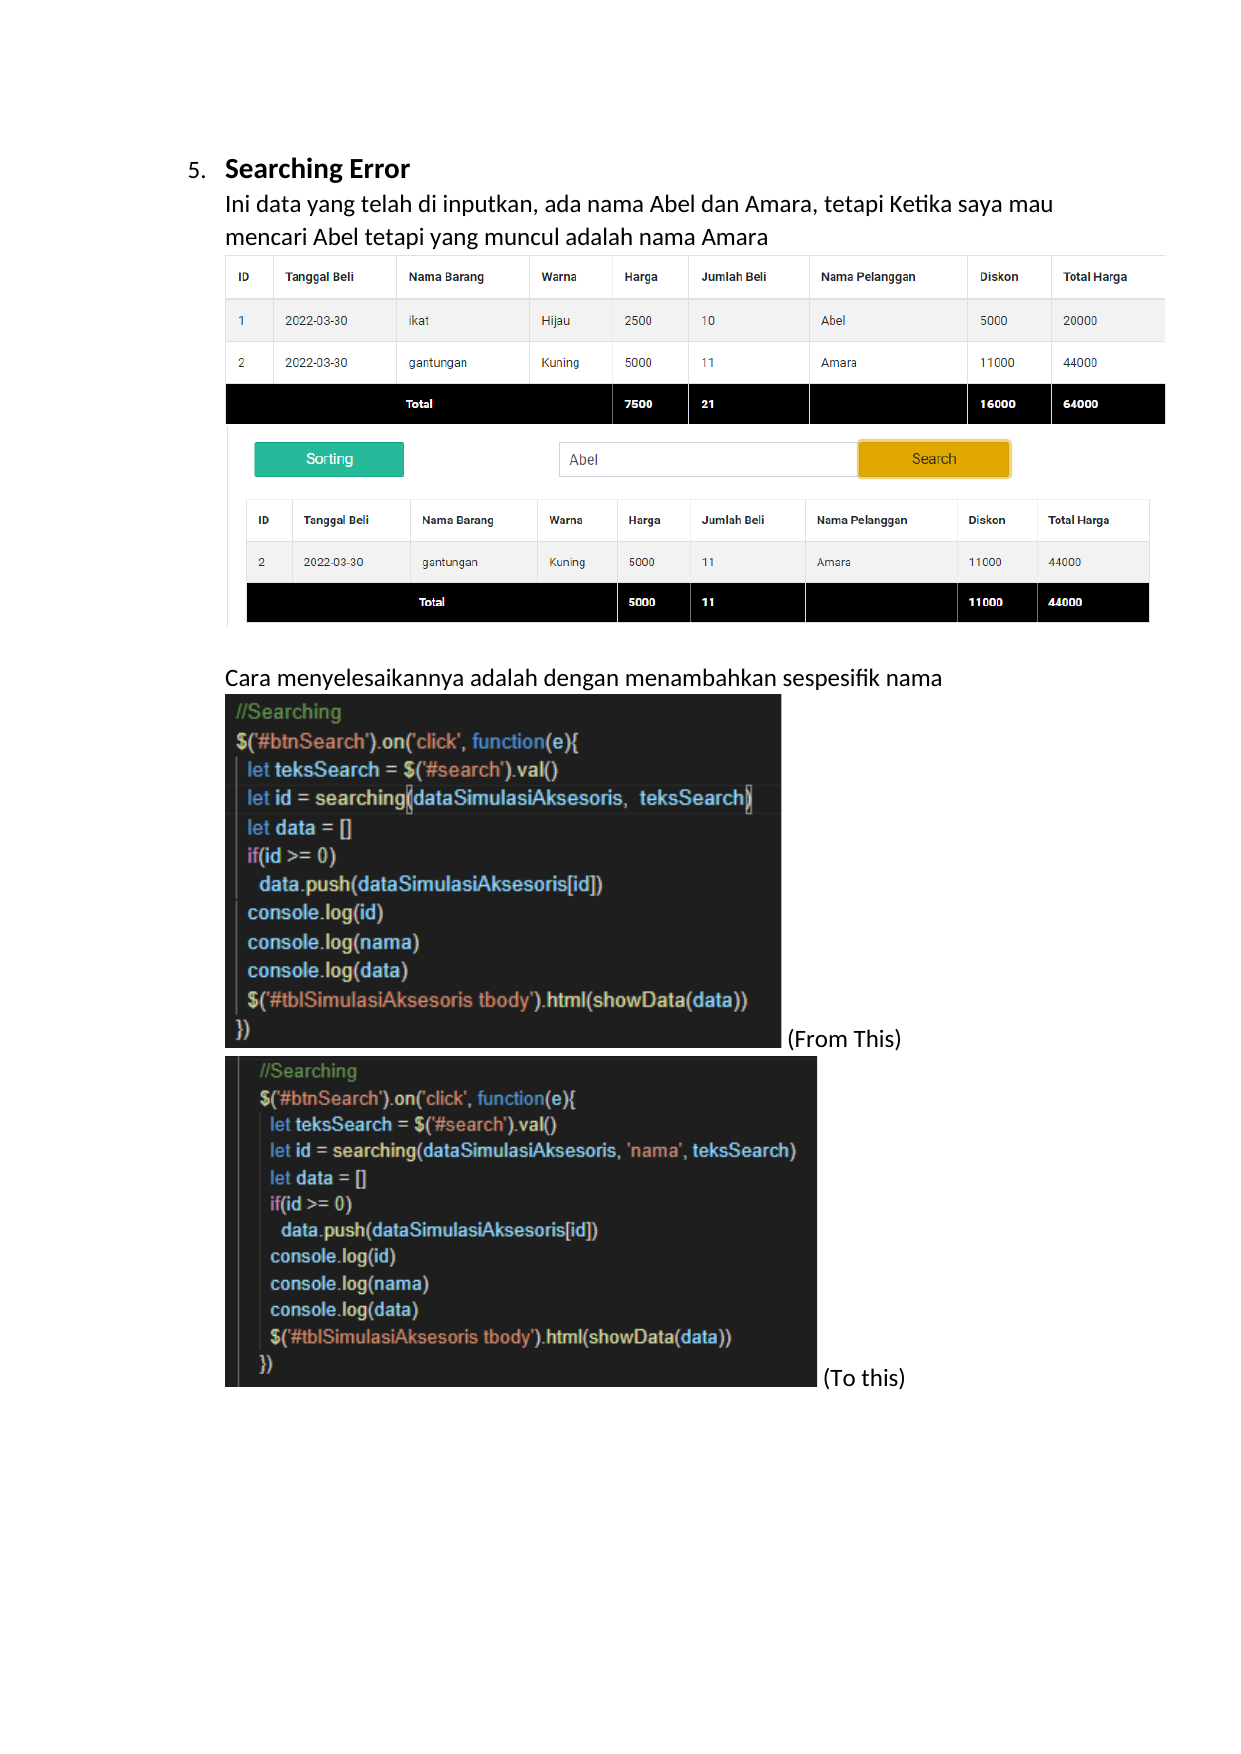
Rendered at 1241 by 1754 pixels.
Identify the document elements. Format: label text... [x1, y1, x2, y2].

picture [225, 694, 782, 1048]
picture [225, 1056, 818, 1387]
picture [225, 254, 1166, 424]
list Searching Error [187, 150, 1090, 186]
list Ini data yang telah di inputkan, ada nama Abel dan Amara, tetapi Ketika saya mau mencari Abel tetapi yang muncul adalah nama Amara [225, 188, 1090, 252]
picture [225, 426, 1166, 627]
list Cara menyelesaikannya adalah dengan menambahkan sespesifik nama [225, 662, 1090, 692]
